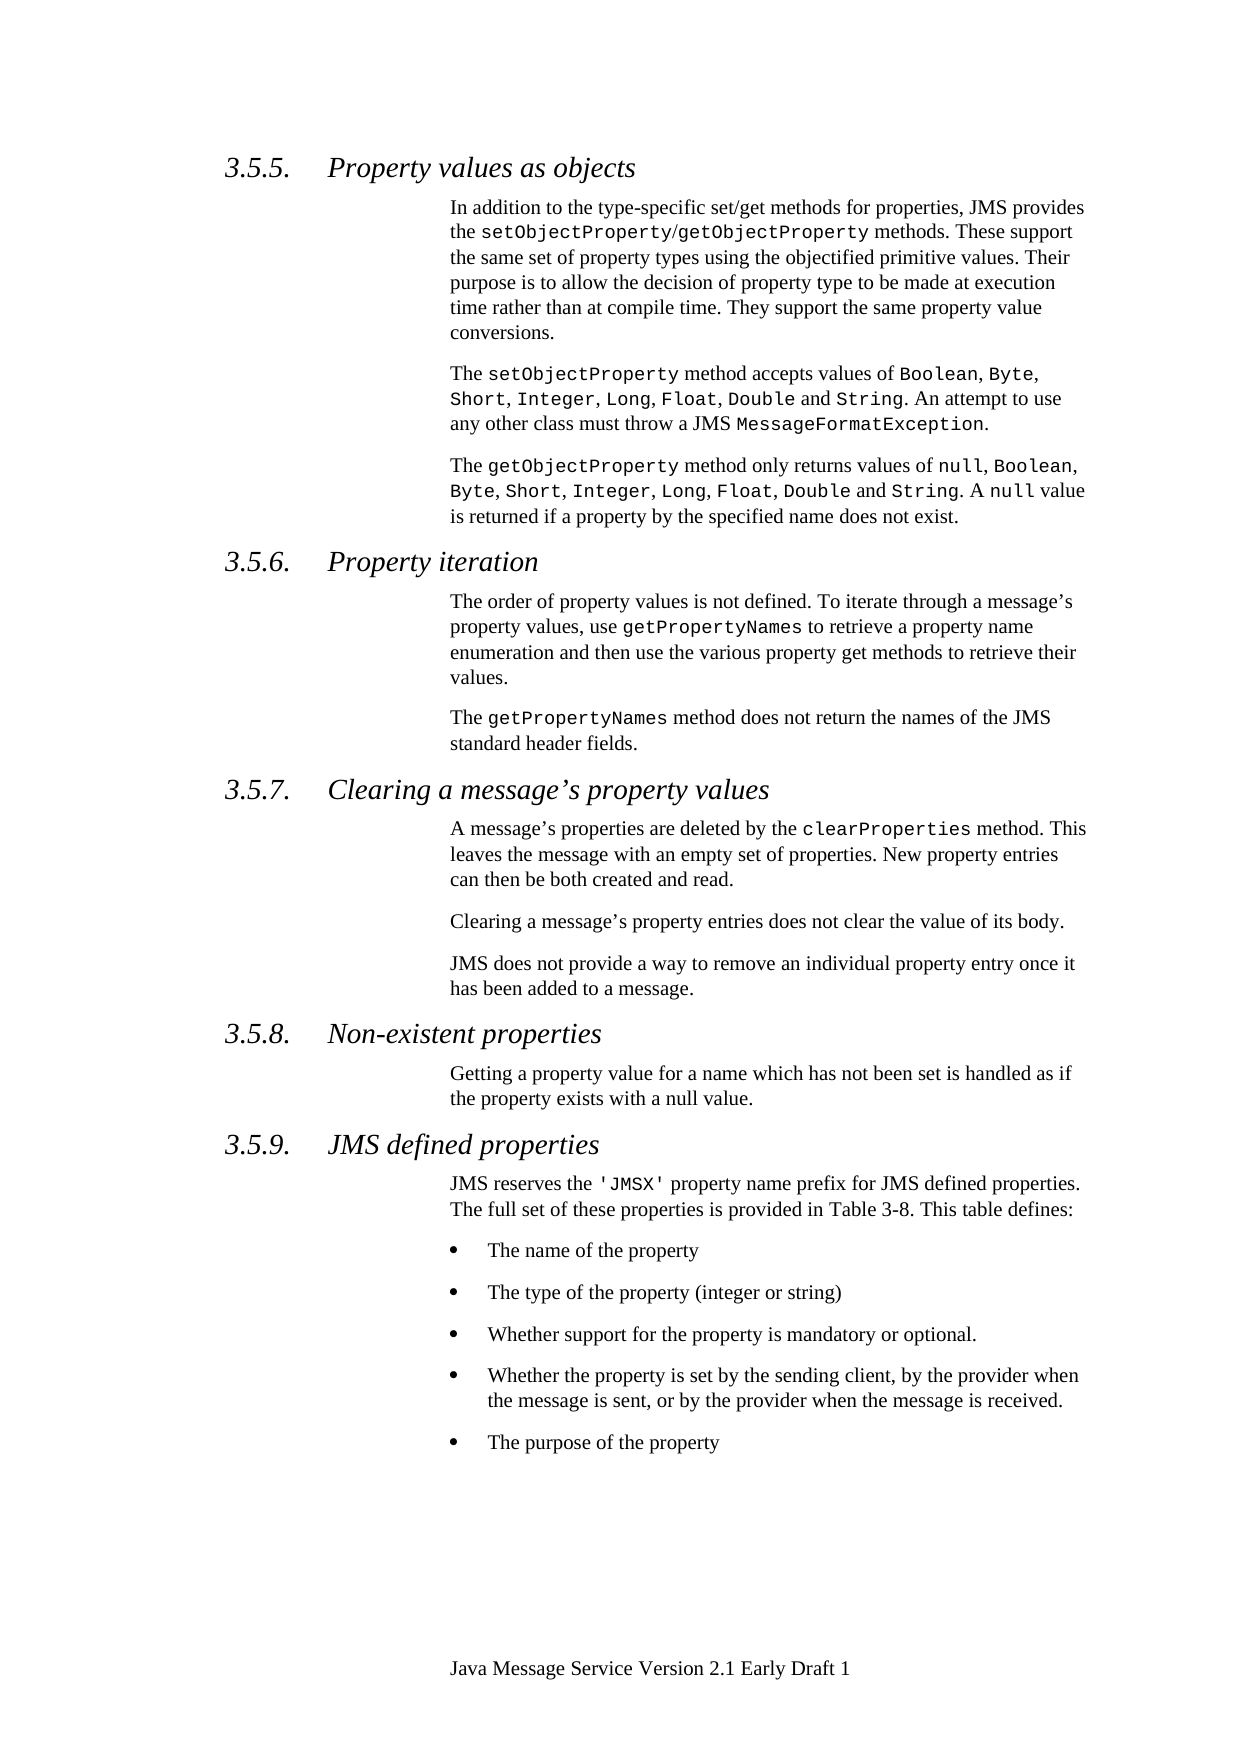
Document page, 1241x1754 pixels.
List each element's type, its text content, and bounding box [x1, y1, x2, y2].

subtitle Property iteration [225, 544, 1090, 578]
text The setObjectProperty method accepts values of Boolean, Byte, Short, Integer, Long, Float, Double and String. An attempt to use any other class must throw a JMS MessageFormatException. [450, 361, 1090, 436]
list The type of the property (integer or string) [450, 1279, 1090, 1304]
text In addition to the type-specific set/get methods for properties, JMS provides the setObjectProperty/getObjectProperty methods. These support the same set of property types using the objectified primitive values. Their purpose is to allow the decision of property type to be made at execution time rather than at compile time. They support the same property value conversions. [450, 194, 1090, 344]
list The name of the property [450, 1237, 1090, 1262]
subtitle Clearing a message’s property values [225, 772, 1090, 806]
subtitle Property values as objects [225, 150, 1090, 183]
text A message’s properties are deleted by the clearProperties method. This leaves the message with an empty set of properties. New property entries can then be both created and read. [450, 816, 1090, 891]
subtitle Non-existent properties [225, 1016, 1090, 1050]
text The getPropertyNames method does not return the names of the JMS standard header fields. [450, 705, 1090, 755]
text Getting a property value for a name which has not been set is handled as if the property exists with a null value. [450, 1060, 1090, 1110]
list The purpose of the property [450, 1429, 1090, 1454]
list Whether support for the property is mandatory or optional. [450, 1321, 1090, 1346]
text The getObjectProperty method only returns values of null, Boolean, Byte, Short, Integer, Long, Float, Double and String. A null value is returned if a property by the specified name does not exist. [450, 453, 1090, 528]
list Whether the property is set by the sending client, by the provider when the message is sent, or by the provider when the message is received. [450, 1362, 1090, 1412]
text JMS does not provide a way to remove an individual property entry once it has been added to a message. [450, 949, 1090, 999]
subtitle JMS defined properties [225, 1127, 1090, 1160]
text The order of property values is not defined. To iterate through a message’s property values, use getPropertyNames to retrieve a property name enumeration and then use the various property get methods to retrieve their values. [450, 588, 1090, 689]
text Clearing a message’s property entries does not clear the value of its body. [450, 908, 1090, 933]
